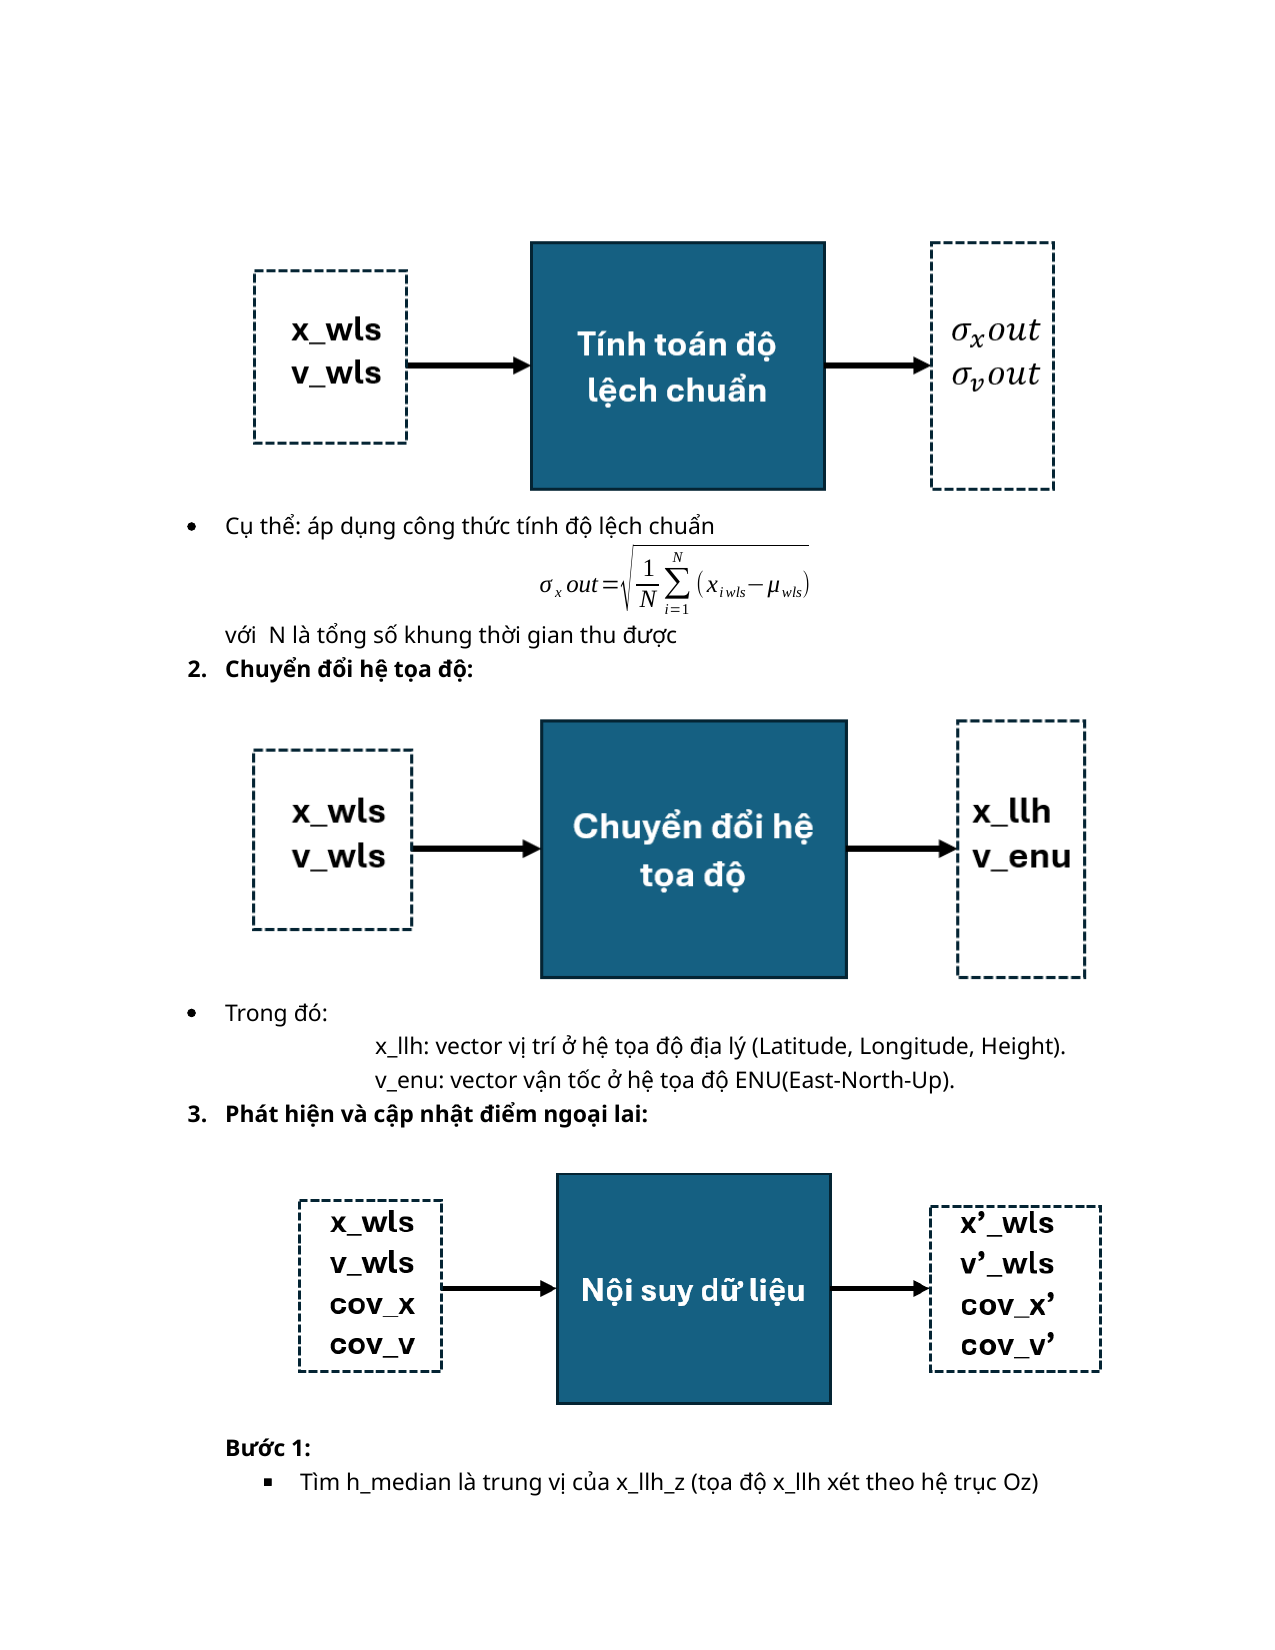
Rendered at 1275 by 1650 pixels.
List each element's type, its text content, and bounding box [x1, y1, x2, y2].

list Chuyển đổi hệ tọa độ: [187, 653, 1125, 684]
list với N là tổng số khung thời gian thu được [225, 619, 1125, 651]
picture [225, 686, 1133, 994]
picture [225, 1131, 1167, 1430]
picture [225, 150, 1157, 508]
list v_enu: vector vận tốc ở hệ tọa độ ENU(East-North-Up). [375, 1064, 1125, 1095]
list Cụ thể: áp dụng công thức tính độ lệch chuẩn [187, 510, 1125, 541]
list Tìm h_median là trung vị của x_llh_z (tọa độ x_llh xét theo hệ trục Oz) [262, 1466, 1125, 1497]
list x_llh: vector vị trí ở hệ tọa độ địa lý (Latitude, Longitude, Height). [375, 1030, 1125, 1062]
list Trong đó: [187, 997, 1125, 1028]
list Bước 1: [225, 1432, 1125, 1463]
list Phát hiện và cập nhật điểm ngoại lai: [187, 1098, 1125, 1129]
